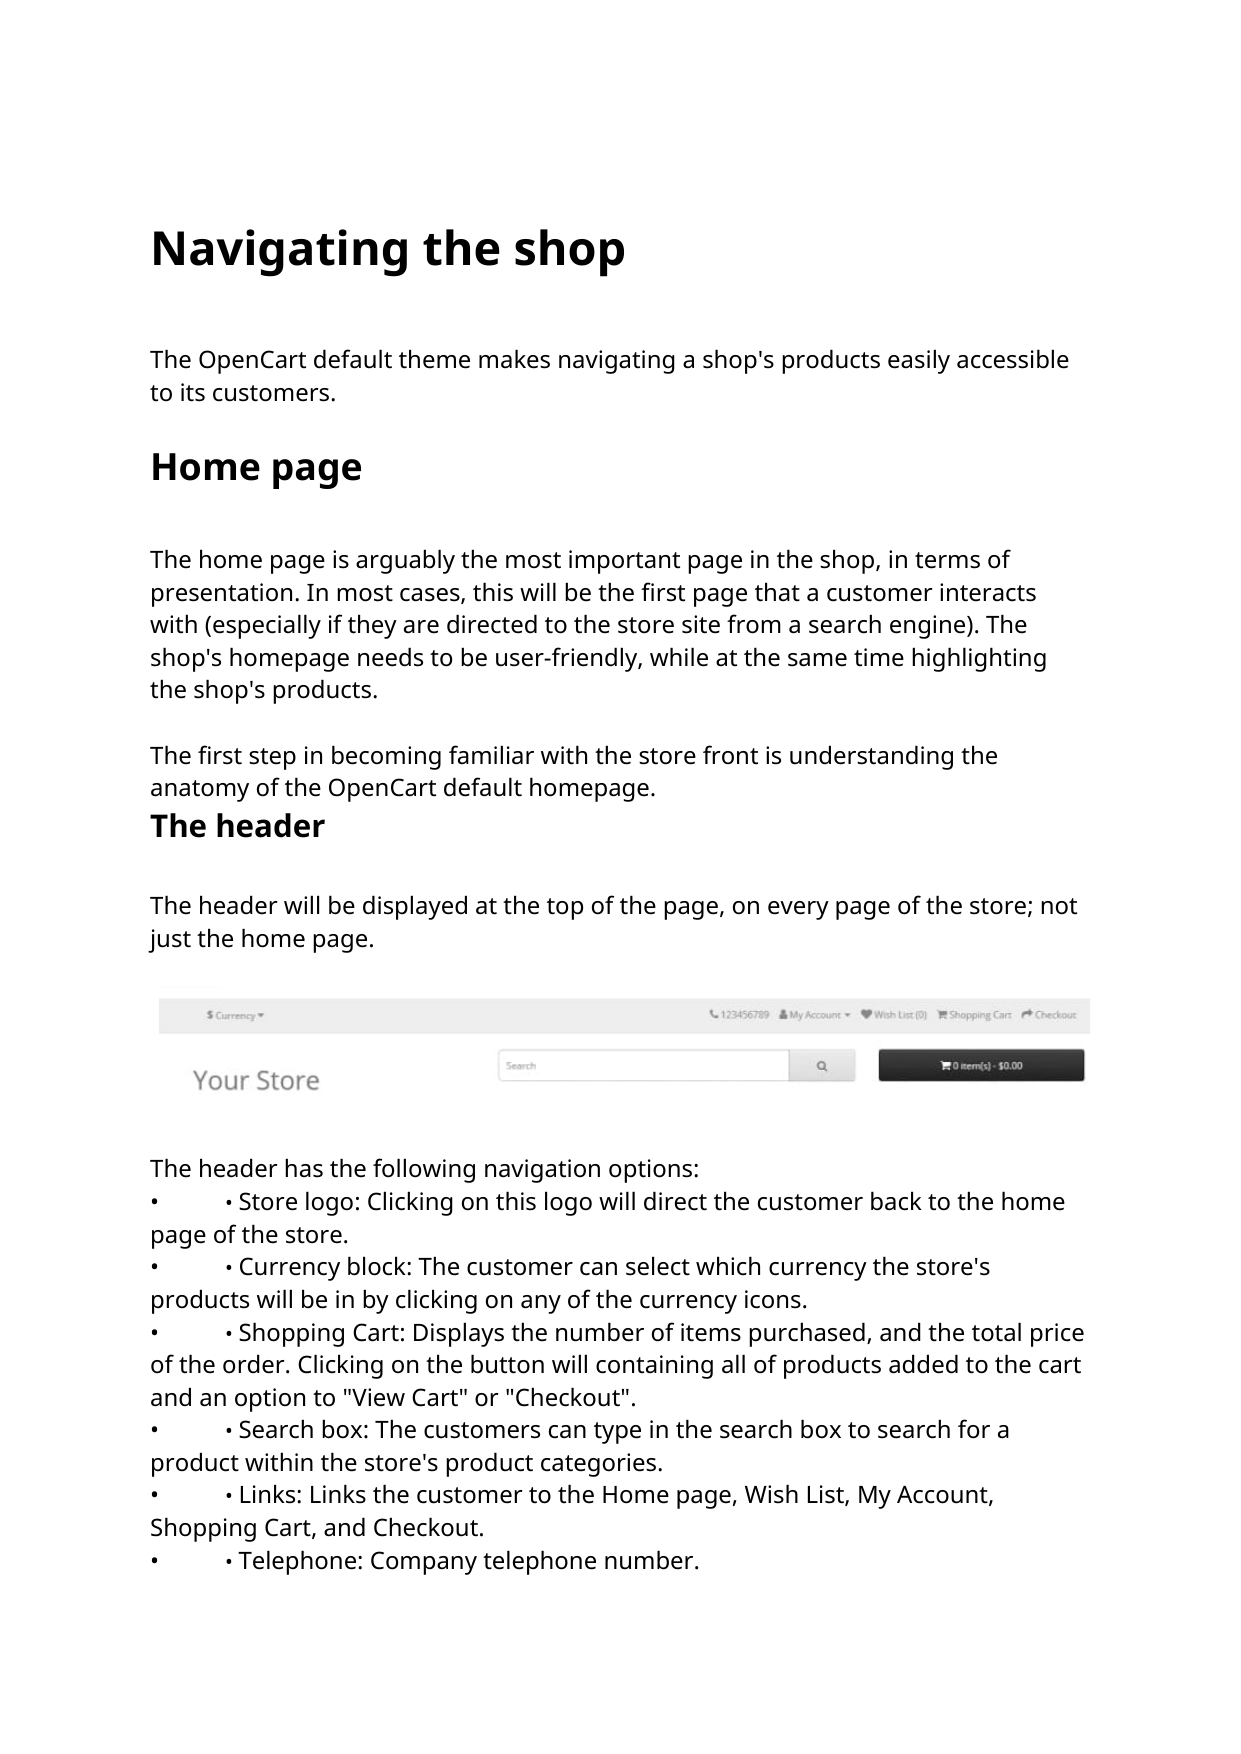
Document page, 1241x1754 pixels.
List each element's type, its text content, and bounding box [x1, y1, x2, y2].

list • Store logo: Clicking on this logo will direct the customer back to the home page of the store. [150, 1185, 1090, 1250]
text Home page [150, 441, 1090, 492]
picture [150, 986, 1091, 1120]
list • Currency block: The customer can select which currency the store's products will be in by clicking on any of the currency icons. [150, 1250, 1090, 1315]
text The header has the following navigation options: [150, 1152, 1090, 1185]
text The home page is arguably the most important page in the shop, in terms of presentation. In most cases, this will be the first page that a customer interacts with (especially if they are directed to the store site from a search engine). The shop's homepage needs to be user-friendly, while at the same time highlighting the shop's products. [150, 543, 1090, 706]
list • Shopping Cart: Displays the number of items purchased, and the total price of the order. Clicking on the button will containing all of products added to the cart and an option to "View Cart" or "Checkout". [150, 1315, 1090, 1413]
text The header will be displayed at the top of the page, on every page of the store; not just the home page. [150, 889, 1090, 954]
text The first step in becoming familiar with the store front is understanding the anatomy of the OpenCart default homepage. [150, 738, 1090, 804]
text The header [150, 804, 1090, 846]
list • Links: Links the customer to the Home page, Wish List, My Account, Shopping Cart, and Checkout. [150, 1478, 1090, 1543]
list • Search box: The customers can type in the search box to search for a product within the store's product categories. [150, 1413, 1090, 1478]
text Navigating the shop [150, 215, 1090, 279]
text The OpenCart default theme makes navigating a shop's products easily accessible to its customers. [150, 343, 1090, 408]
list • Telephone: Company telephone number. [150, 1543, 1090, 1576]
